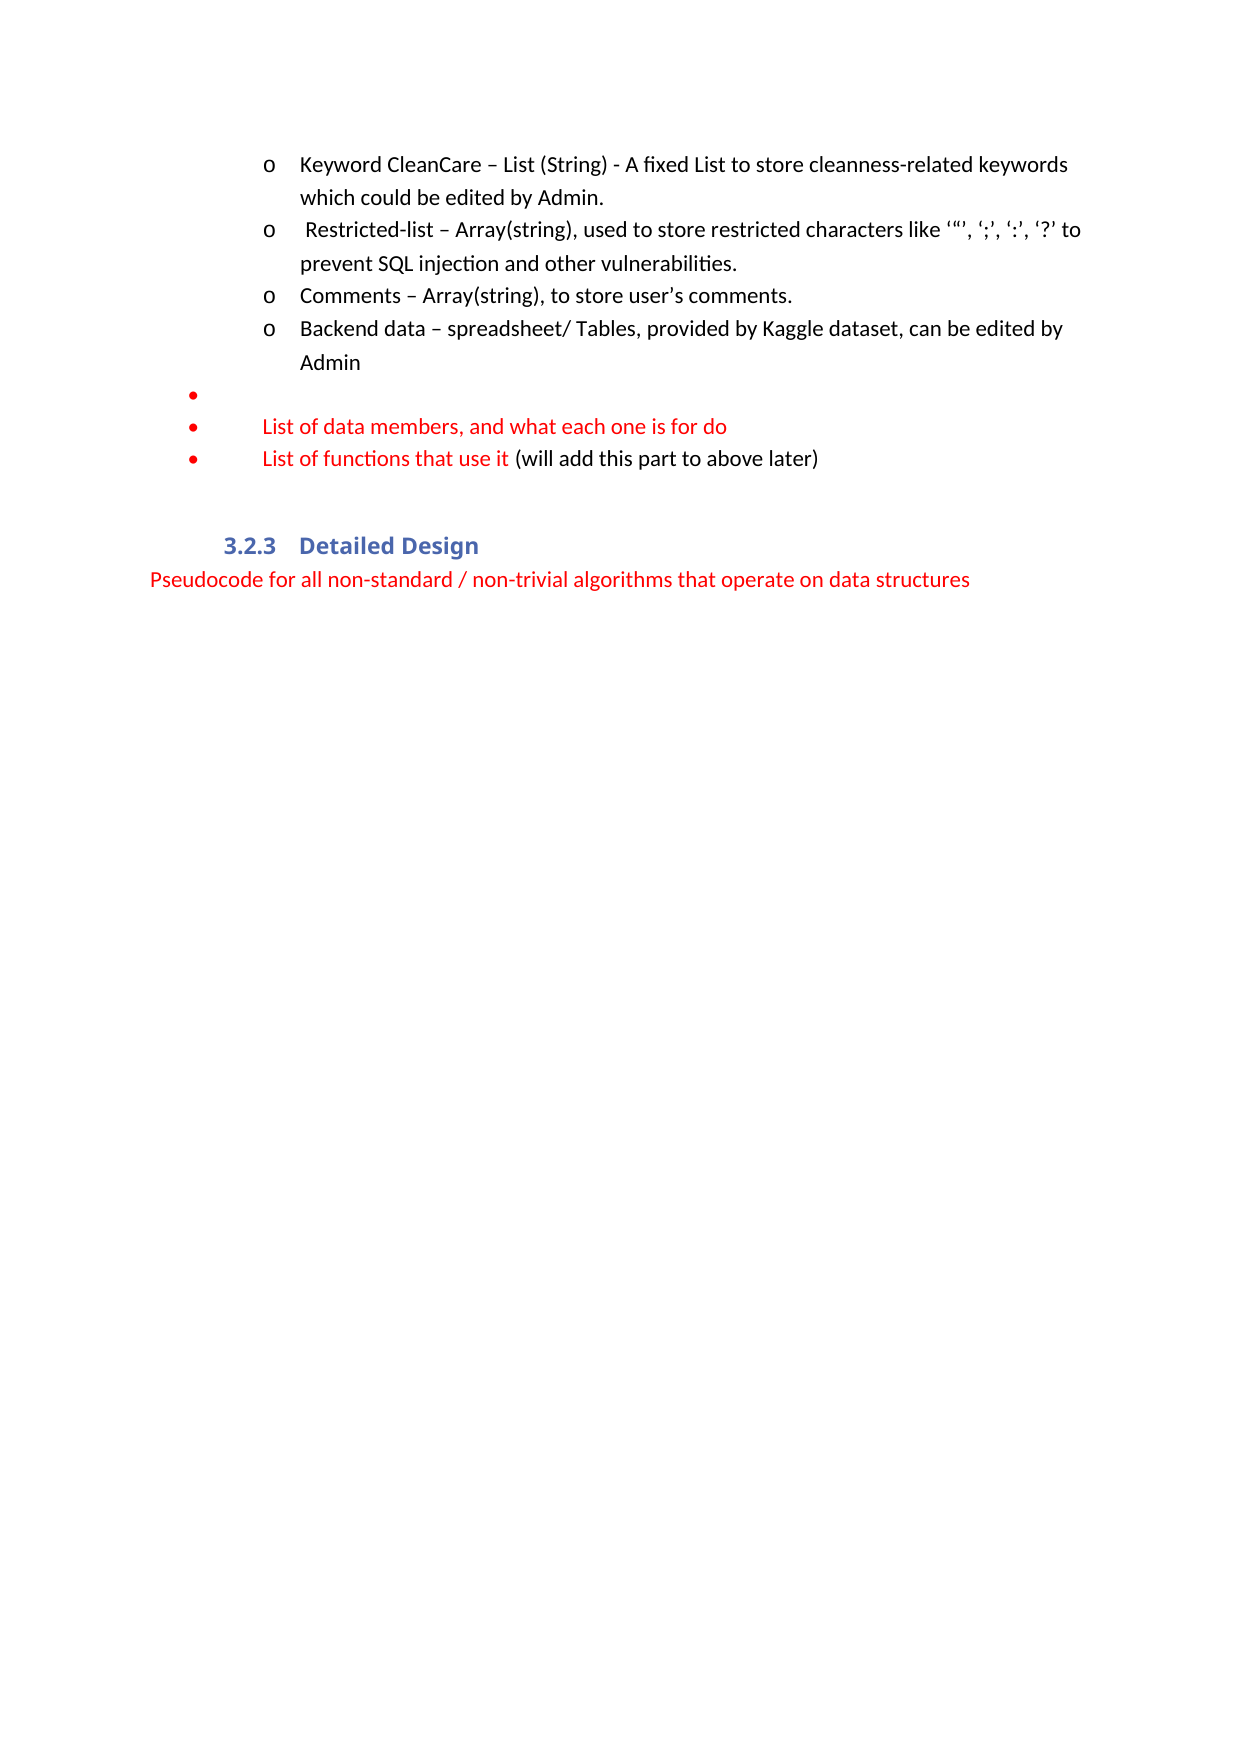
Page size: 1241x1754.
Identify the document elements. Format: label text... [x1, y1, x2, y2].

list List of data members, and what each one is for do [187, 412, 1090, 440]
subtitle Detailed Design [224, 530, 1090, 561]
list Comments – Array(string), to store user’s comments. [262, 281, 1090, 310]
text Pseudocode for all non-standard / non-trivial algorithms that operate on data structures [150, 566, 1090, 594]
list Backend data – spreadsheet/ Tables, provided by Kaggle dataset, can be edited by Admin [262, 314, 1090, 376]
list Keyword CleanCare – List (String) - A fixed List to store cleanness-related keywords which could be edited by Admin. [262, 150, 1090, 211]
list List of functions that use it (will add this part to above later) [187, 444, 1090, 472]
list Restricted-list – Array(string), used to store restricted characters like ‘“’, ‘;’, ‘:’, ‘?’ to prevent SQL injection and other vulnerabilities. [262, 216, 1090, 277]
